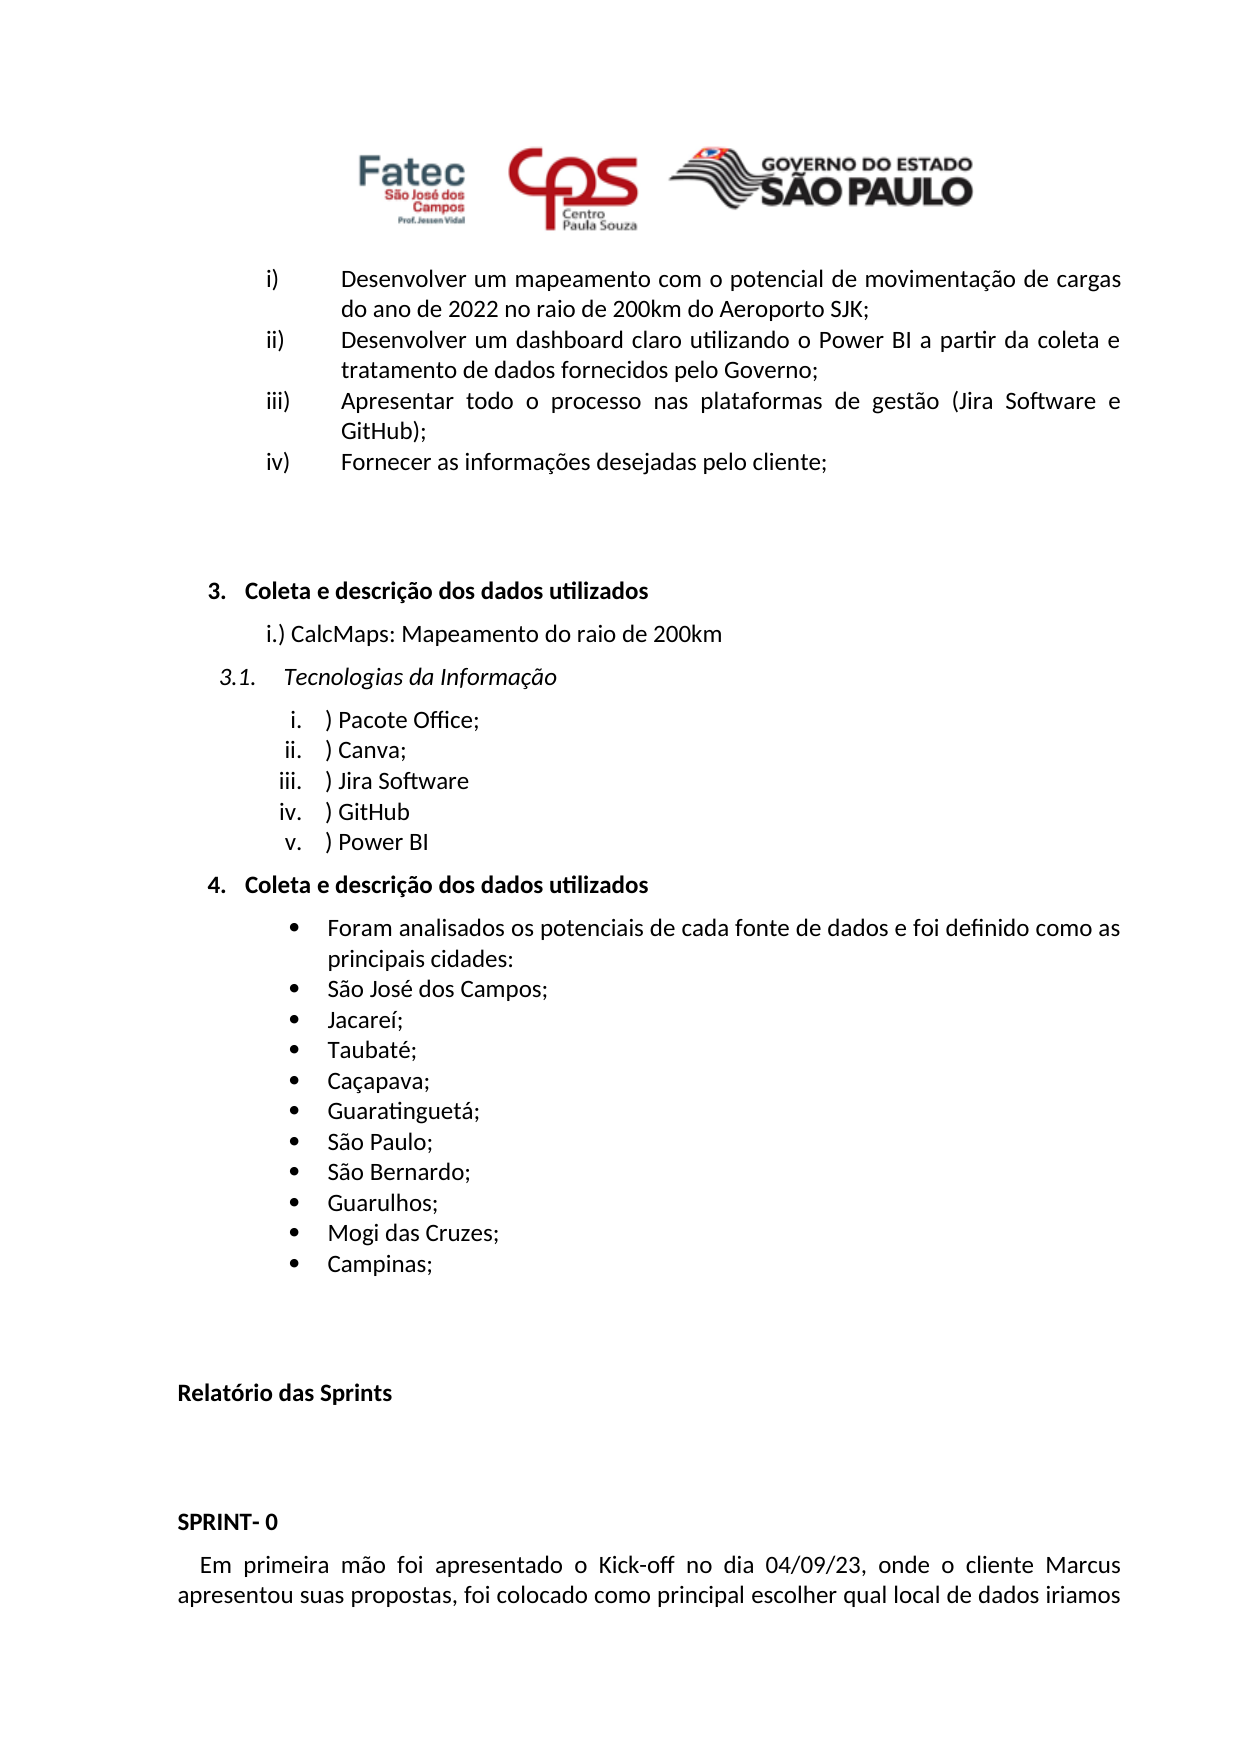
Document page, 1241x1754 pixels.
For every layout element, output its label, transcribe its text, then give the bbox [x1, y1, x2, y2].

list Apresentar todo o processo nas plataformas de gestão (Jira Software e GitHub); [266, 385, 1122, 446]
list São Bernardo; [290, 1156, 1122, 1187]
list Mogi das Cruzes; [290, 1217, 1122, 1248]
text i.) CalcMaps: Mapeamento do raio de 200km [207, 618, 1122, 648]
list Jacareí; [290, 1004, 1122, 1034]
list Fornecer as informações desejadas pelo cliente; [266, 446, 1122, 476]
subtitle Tecnologias da Informação [218, 661, 1122, 692]
subtitle Coleta e descrição dos dados utilizados [207, 869, 1122, 900]
picture [313, 130, 1008, 251]
list Desenvolver um mapeamento com o potencial de movimentação de cargas do ano de 2022 no raio de 200km do Aeroporto SJK; [266, 263, 1122, 324]
text Relatório das Sprints [177, 1377, 1122, 1407]
list Caçapava; [290, 1065, 1122, 1095]
list ) GitHub [302, 796, 1122, 826]
list São José dos Campos; [290, 973, 1122, 1004]
list Foram analisados os potenciais de cada fonte de dados e foi definido como as principais cidades: [290, 912, 1122, 973]
subtitle Coleta e descrição dos dados utilizados [207, 575, 1122, 606]
list ) Power BI [302, 826, 1122, 857]
list ) Jira Software [302, 765, 1122, 796]
list Desenvolver um dashboard claro utilizando o Power BI a partir da coleta e tratamento de dados fornecidos pelo Governo; [266, 324, 1122, 385]
list ) Canva; [302, 734, 1122, 765]
list Guaratinguetá; [290, 1095, 1122, 1126]
list Guarulhos; [290, 1187, 1122, 1217]
list ) Pacote Office; [302, 704, 1122, 734]
list São Paulo; [290, 1126, 1122, 1156]
list Campinas; [290, 1248, 1122, 1278]
list Taubaté; [290, 1034, 1122, 1065]
text SPRINT- 0 [177, 1506, 1122, 1537]
